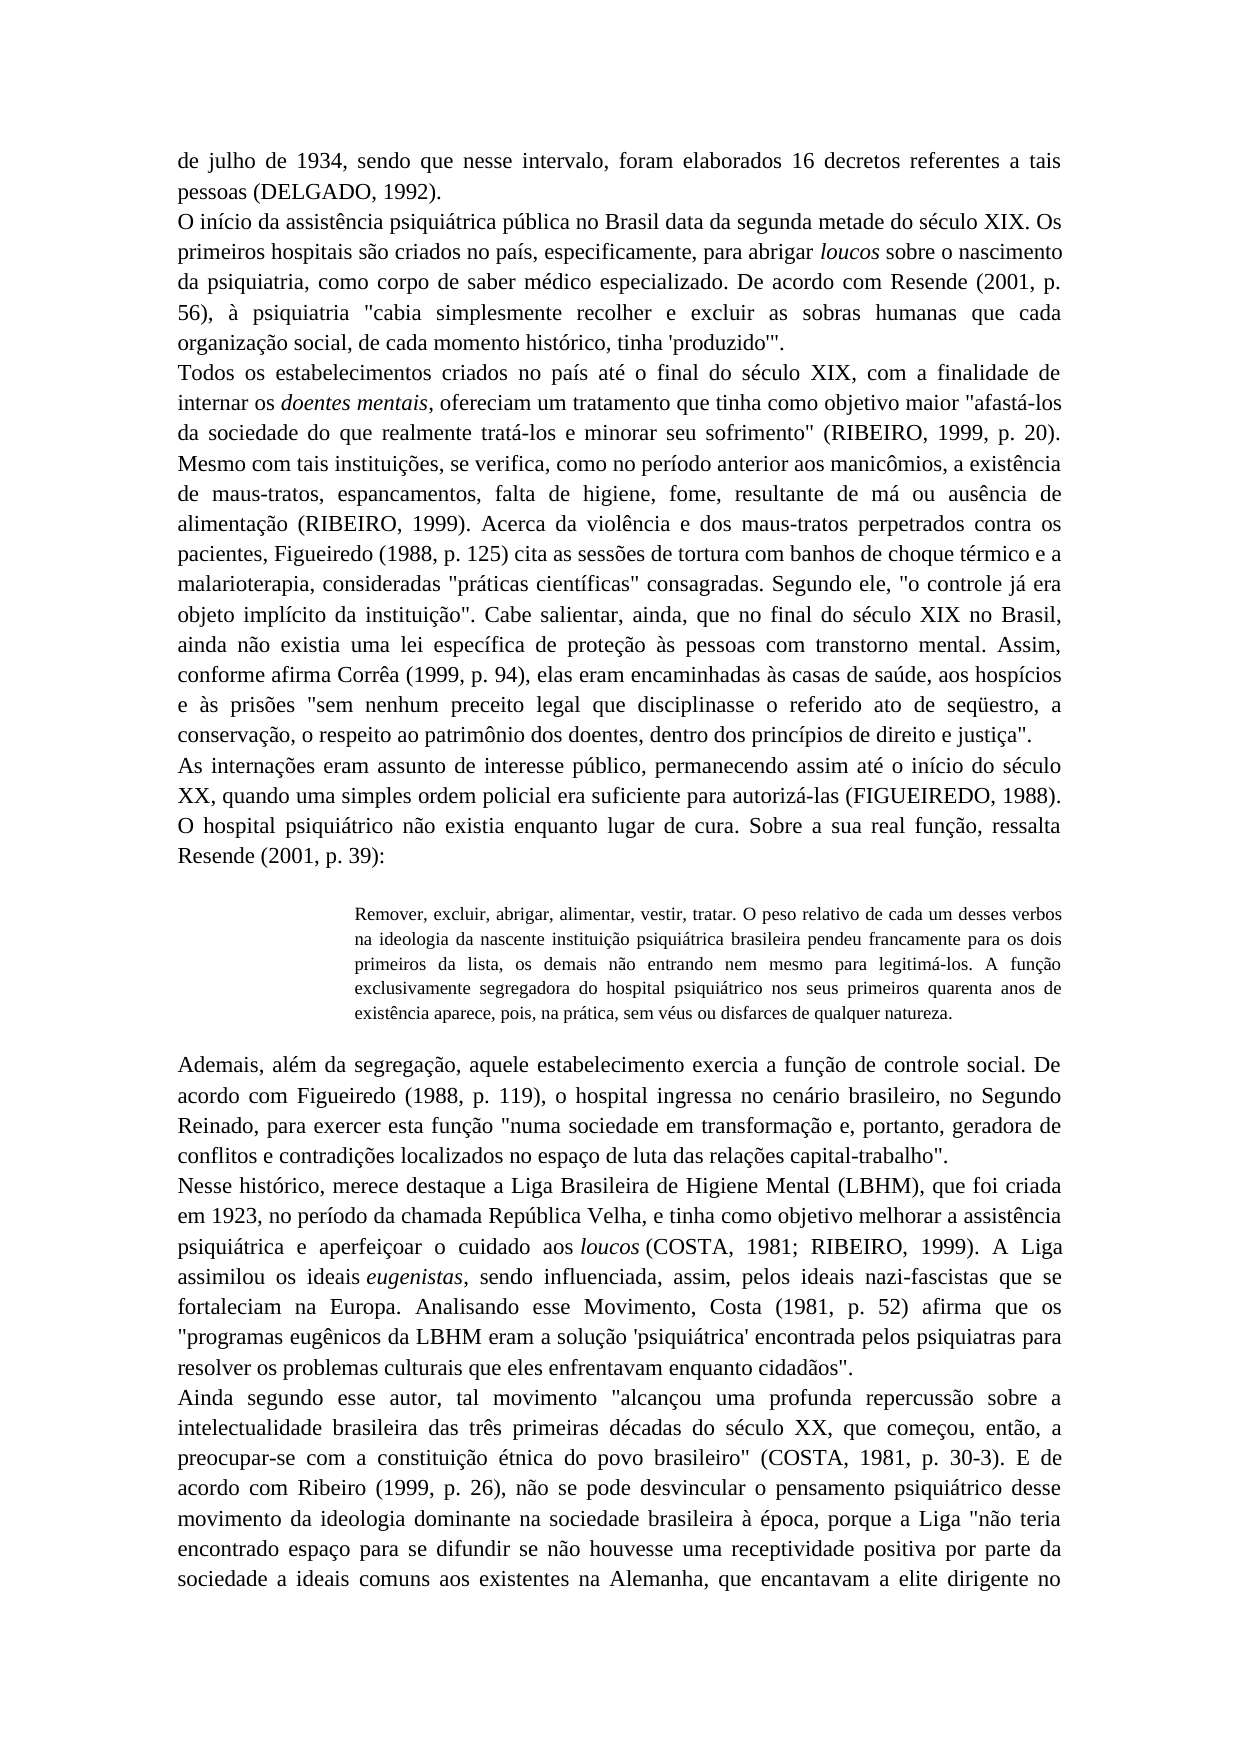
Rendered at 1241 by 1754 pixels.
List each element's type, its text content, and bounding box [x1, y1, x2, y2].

text Nesse histórico, merece destaque a Liga Brasileira de Higiene Mental (LBHM), que foi criada em 1923, no período da chamada República Velha, e tinha como objetivo melhorar a assistência psiquiátrica e aperfeiçoar o cuidado aos loucos (COSTA, 1981; RIBEIRO, 1999). A Liga assimilou os ideais eugenistas, sendo influenciada, assim, pelos ideais nazi-fascistas que se fortaleciam na Europa. Analisando esse Movimento, Costa (1981, p. 52) afirma que os "programas eugênicos da LBHM eram a solução 'psiquiátrica' encontrada pelos psiquiatras para resolver os problemas culturais que eles enfrentavam enquanto cidadãos". [177, 1172, 1063, 1380]
text O início da assistência psiquiátrica pública no Brasil data da segunda metade do século XIX. Os primeiros hospitais são criados no país, especificamente, para abrigar loucos sobre o nascimento da psiquiatria, como corpo de saber médico especializado. De acordo com Resende (2001, p. 56), à psiquiatria "cabia simplesmente recolher e excluir as sobras humanas que cada organização social, de cada momento histórico, tinha 'produzido'". [177, 208, 1063, 355]
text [177, 1384, 1063, 1591]
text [177, 148, 1063, 204]
text Todos os estabelecimentos criados no país até o final do século XIX, com a finalidade de internar os doentes mentais, ofereciam um tratamento que tinha como objetivo maior "afastá-los da sociedade do que realmente tratá-los e minorar seu sofrimento" (RIBEIRO, 1999, p. 20). Mesmo com tais instituições, se verifica, como no período anterior aos manicômios, a existência de maus-tratos, espancamentos, falta de higiene, fome, resultante de má ou ausência de alimentação (RIBEIRO, 1999). Acerca da violência e dos maus-tratos perpetrados contra os pacientes, Figueiredo (1988, p. 125) cita as sessões de tortura com banhos de choque térmico e a malarioterapia, consideradas "práticas científicas" consagradas. Segundo ele, "o controle já era objeto implícito da instituição". Cabe salientar, ainda, que no final do século XIX no Brasil, ainda não existia uma lei específica de proteção às pessoas com transtorno mental. Assim, conforme afirma Corrêa (1999, p. 94), elas eram encaminhadas às casas de saúde, aos hospícios e às prisões "sem nenhum preceito legal que disciplinasse o referido ato de seqüestro, a conservação, o respeito ao patrimônio dos doentes, dentro dos princípios de direito e justiça". [177, 359, 1063, 748]
text Remover, excluir, abrigar, alimentar, vestir, tratar. O peso relativo de cada um desses verbos na ideologia da nascente instituição psiquiátrica brasileira pendeu francamente para os dois primeiros da lista, os demais não entrando nem mesmo para legitimá-los. A função exclusivamente segregadora do hospital psiquiátrico nos seus primeiros quarenta anos de existência aparece, pois, na prática, sem véus ou disfarces de qualquer natureza. [354, 903, 1063, 1023]
text As internações eram assunto de interesse público, permanecendo assim até o início do século XX, quando uma simples ordem policial era suficiente para autorizá-las (FIGUEIREDO, 1988). O hospital psiquiátrico não existia enquanto lugar de cura. Sobre a sua real função, ressalta Resende (2001, p. 39): [177, 752, 1063, 869]
text Ademais, além da segregação, aquele estabelecimento exercia a função de controle social. De acordo com Figueiredo (1988, p. 119), o hospital ingressa no cenário brasileiro, no Segundo Reinado, para exercer esta função "numa sociedade em transformação e, portanto, geradora de conflitos e contradições localizados no espaço de luta das relações capital-trabalho". [177, 1052, 1063, 1168]
